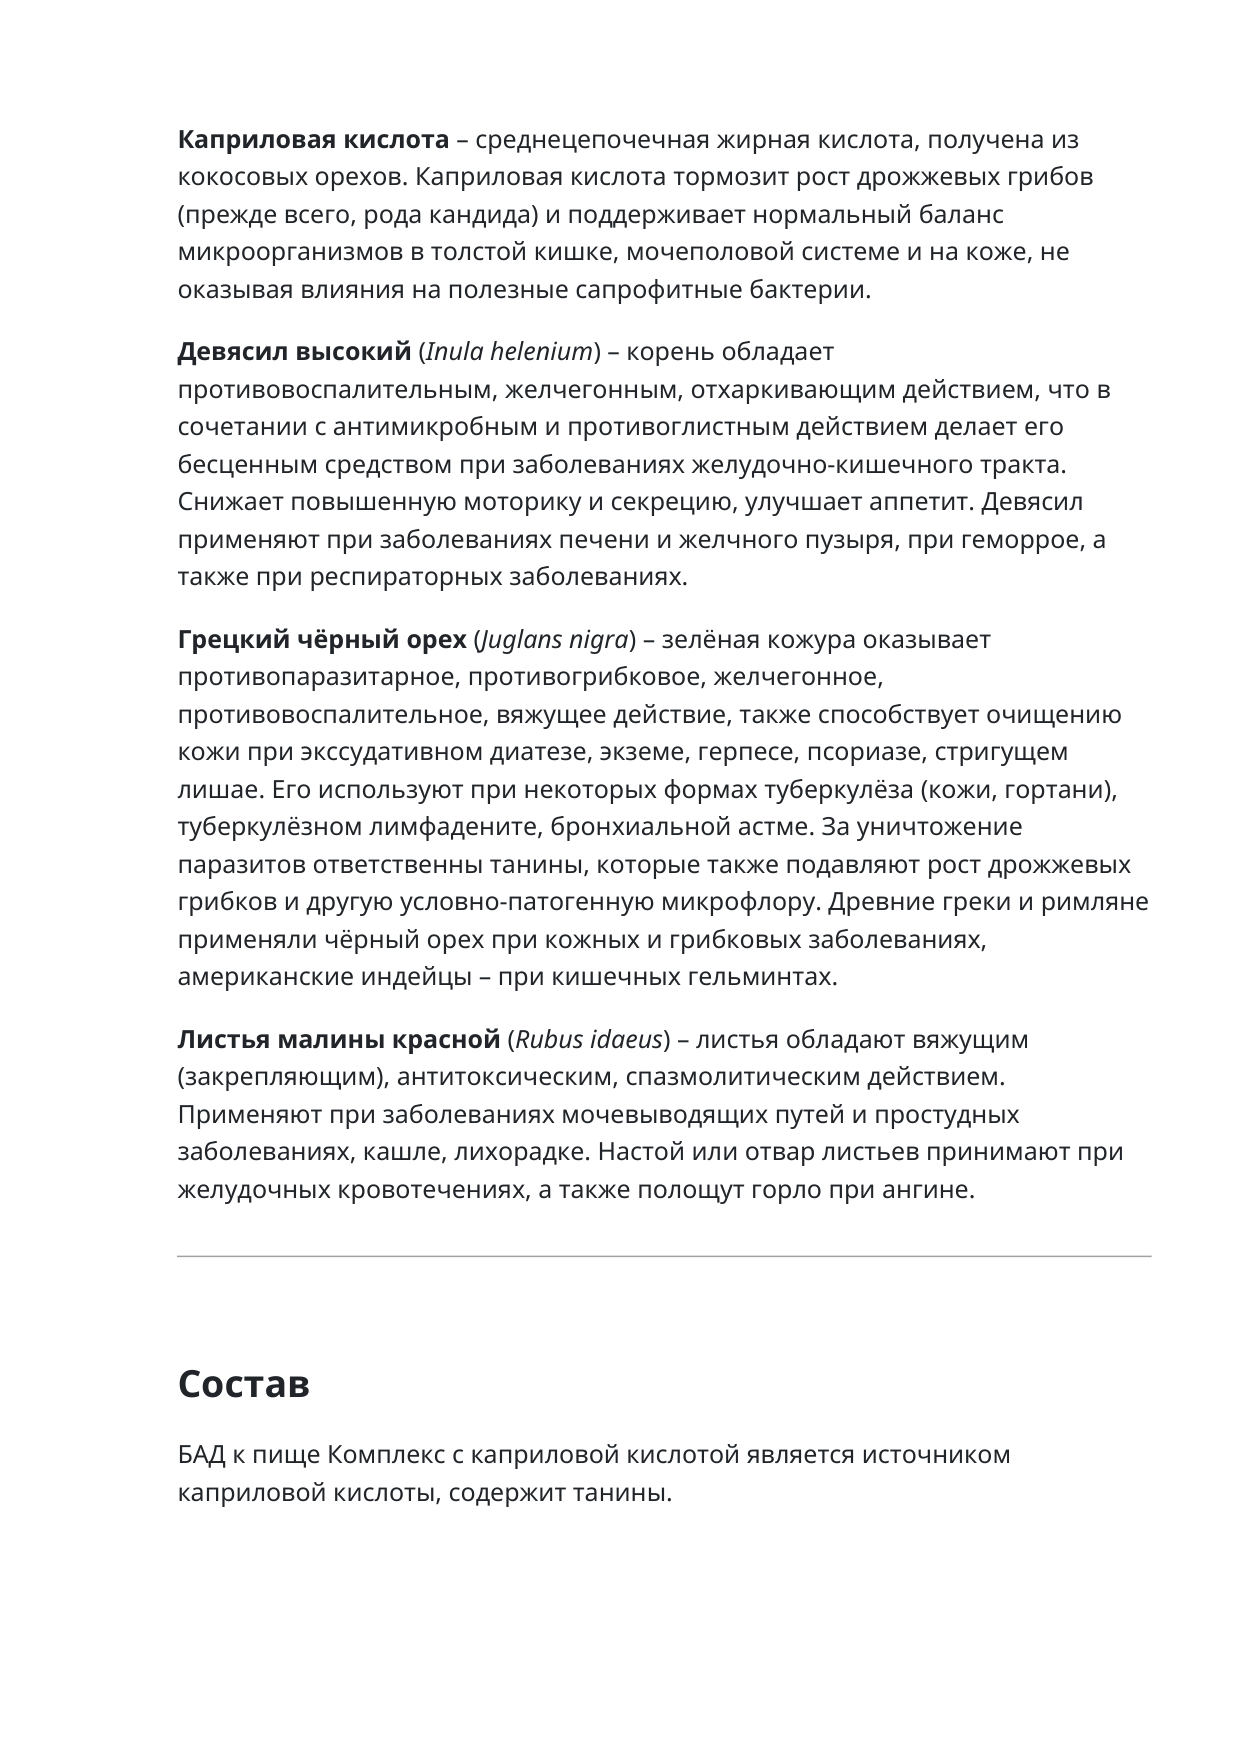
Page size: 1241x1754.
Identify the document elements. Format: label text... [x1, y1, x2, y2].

text Каприловая кислота – среднецепочечная жирная кислота, получена из кокосовых орехов. Каприловая кислота тормозит рост дрожжевых грибов (прежде всего, рода кандида) и поддерживает нормальный баланс микроорганизмов в толстой кишке, мочеполовой системе и на коже, не оказывая влияния на полезные сапрофитные бактерии. [177, 118, 1152, 306]
text Грецкий чёрный орех (Juglans nigra) – зелёная кожура оказывает противопаразитарное, противогрибковое, желчегонное, противовоспалительное, вяжущее действие, также способствует очищению кожи при экссудативном диатезе, экземе, герпесе, псориазе, стригущем лишае. Его используют при некоторых формах туберкулёза (кожи, гортани), туберкулёзном лимфадените, бронхиальной астме. За уничтожение паразитов ответственны танины, которые также подавляют рост дрожжевых грибков и другую условно-патогенную микрофлору. Древние греки и римляне применяли чёрный орех при кожных и грибковых заболеваниях, американские индейцы – при кишечных гельминтах. [177, 618, 1152, 993]
text Девясил высокий (Inula helenium) – корень обладает противовоспалительным, желчегонным, отхаркивающим действием, что в сочетании с антимикробным и противоглистным действием делает его бесценным средством при заболеваниях желудочно-кишечного тракта. Снижает повышенную моторику и секрецию, улучшает аппетит. Девясил применяют при заболеваниях печени и желчного пузыря, при геморрое, а также при респираторных заболеваниях. [177, 331, 1152, 593]
text Листья малины красной (Rubus idaeus) – листья обладают вяжущим (закрепляющим), антитоксическим, спазмолитическим действием. Применяют при заболеваниях мочевыводящих путей и простудных заболеваниях, кашле, лихорадке. Настой или отвар листьев принимают при желудочных кровотечениях, а также полощут горло при ангине. [177, 1018, 1152, 1206]
text БАД к пище Комплекс с каприловой кислотой является источником каприловой кислоты, содержит танины. [177, 1433, 1152, 1508]
text Состав [177, 1357, 1152, 1408]
